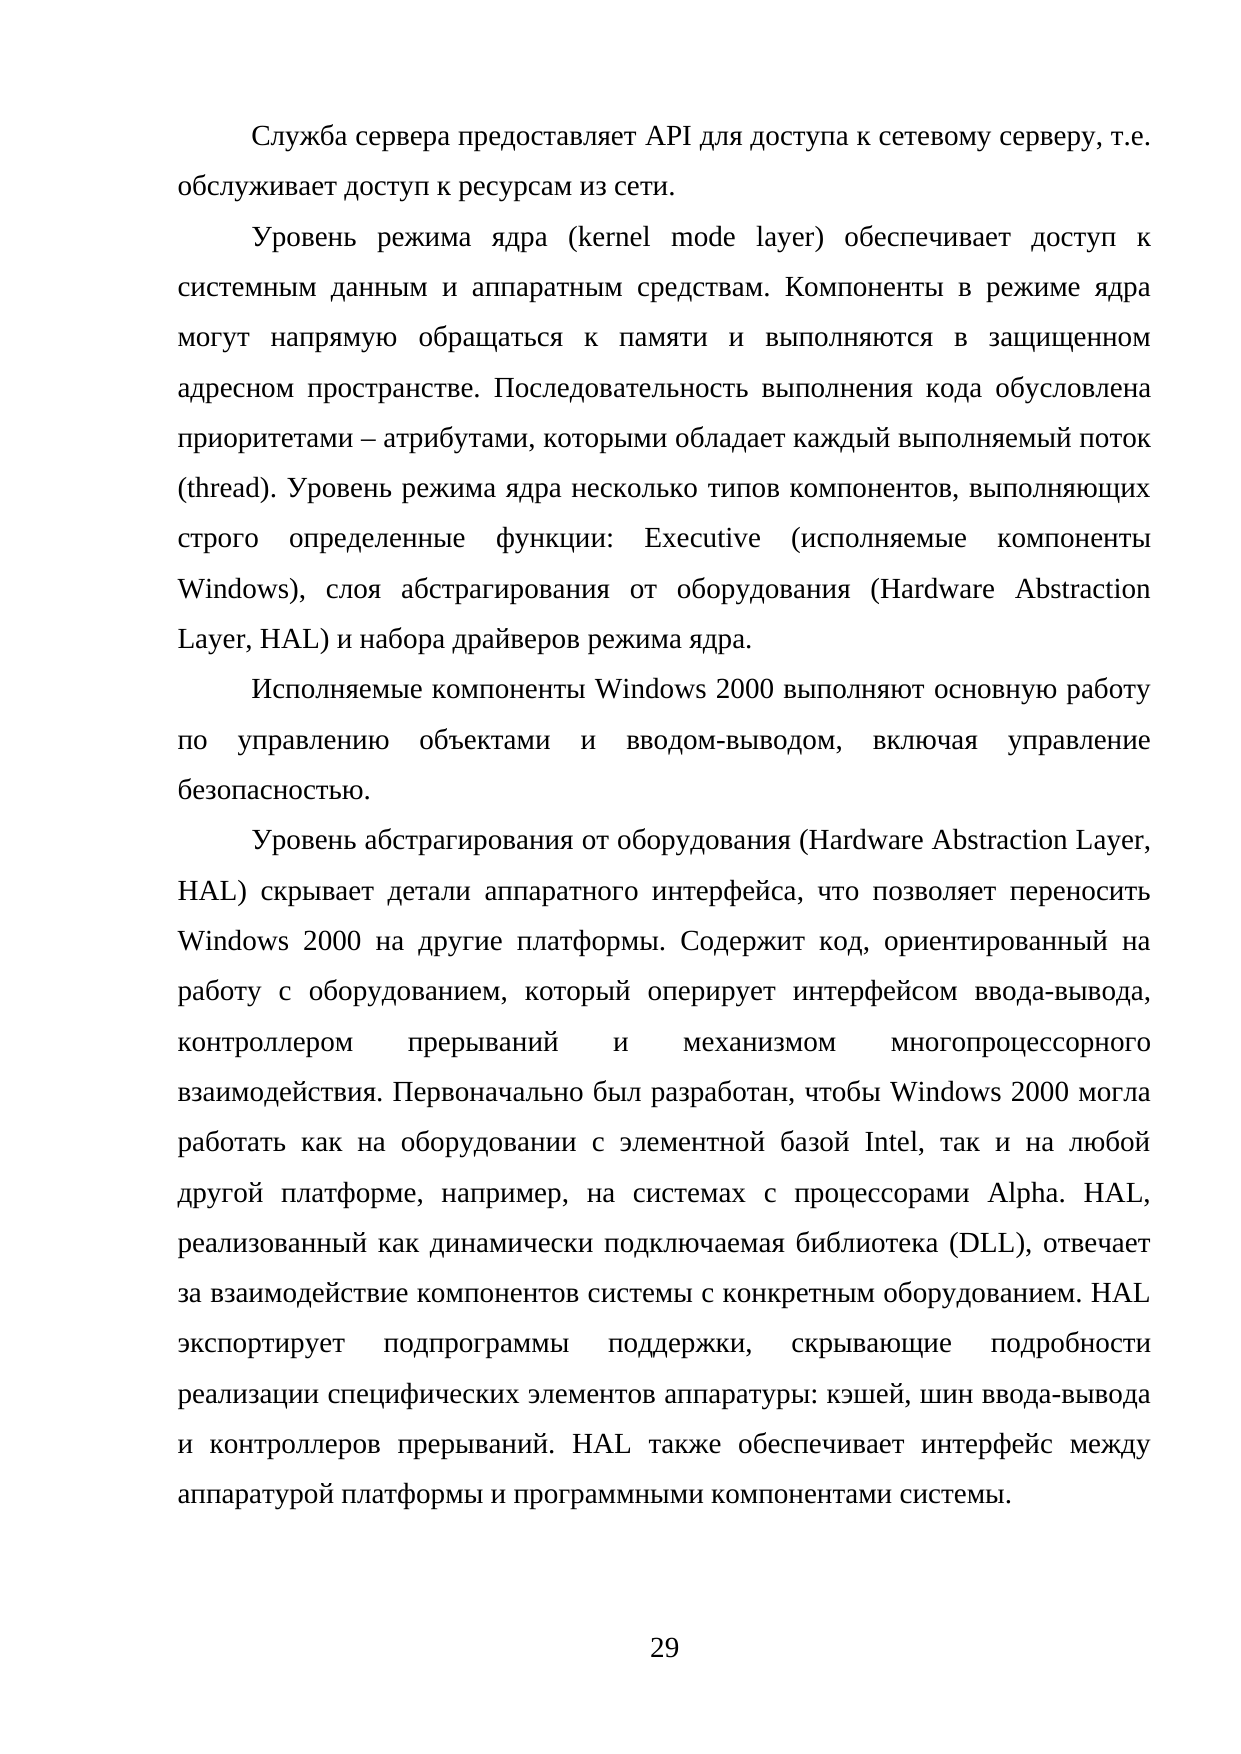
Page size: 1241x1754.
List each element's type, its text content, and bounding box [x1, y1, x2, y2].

text Уровень режима ядра (kernel mode layer) обеспечивает доступ к системным данным и аппаратным средствам. Компоненты в режиме ядра могут напрямую обращаться к памяти и выполняются в защищенном адресном пространстве. Последовательность выполнения кода обусловлена приоритетами – атрибутами, которыми обладает каждый выполняемый поток (thread). Уровень режима ядра несколько типов компонентов, выполняющих строго определенные функции: Executive (исполняемые компоненты Windows), слоя абстрагирования от оборудования (Hardware Abstraction Layer, HAL) и набора драйверов режима ядра. [177, 219, 1152, 655]
text Служба сервера предоставляет API для доступа к сетевому серверу, т.е. обслуживает доступ к ресурсам из сети. [177, 118, 1152, 202]
text Уровень абстрагирования от оборудования (Hardware Abstraction Layer, HAL) скрывает детали аппаратного интерфейса, что позволяет переносить Windows 2000 на другие платформы. Содержит код, ориентированный на работу с оборудованием, который оперирует интерфейсом ввода-вывода, контроллером прерываний и механизмом многопроцессорного взаимодействия. Первоначально был разработан, чтобы Windows 2000 могла работать как на оборудовании с элементной базой Intel, так и на любой другой платформе, например, на системах с процессорами Alpha. HAL, реализованный как динамически подключаемая библиотека (DLL), отвечает за взаимодействие компонентов системы с конкретным оборудованием. HAL экспортирует подпрограммы поддержки, скрывающие подробности реализации специфических элементов аппаратуры: кэшей, шин ввода-вывода и контроллеров прерываний. HAL также обеспечивает интерфейс между аппаратурой платформы и программными компонентами системы. [177, 822, 1152, 1510]
text Исполняемые компоненты Windows 2000 выполняют основную работу по управлению объектами и вводом-выводом, включая управление безопасностью. [177, 672, 1152, 806]
